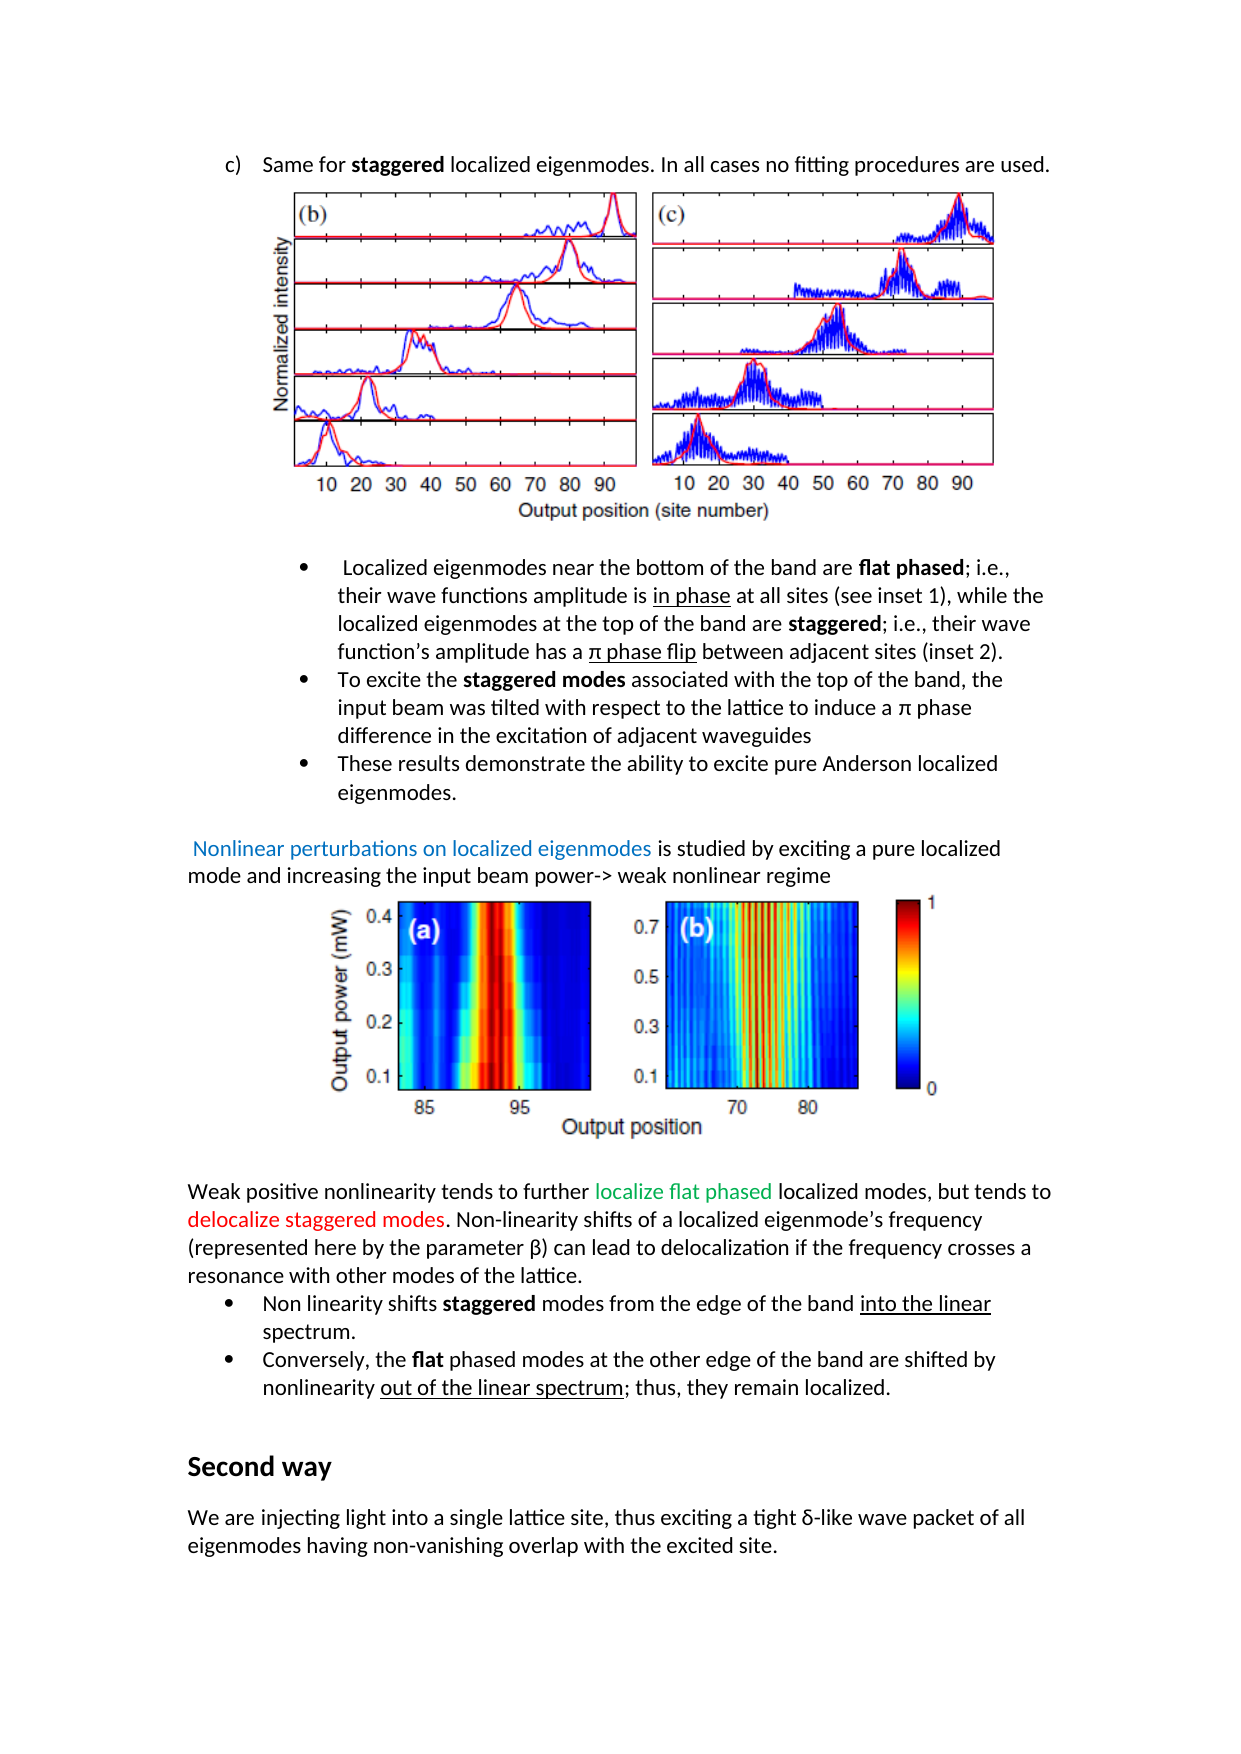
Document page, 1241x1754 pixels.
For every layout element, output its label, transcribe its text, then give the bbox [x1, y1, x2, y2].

text Second way [187, 1448, 1053, 1484]
picture [262, 178, 1017, 526]
list Conversely, the flat phased modes at the other edge of the band are shifted by nonlinearity out of the linear spectrum; thus, they remain localized. [225, 1345, 1053, 1401]
text Nonlinear perturbations on localized eigenmodes is studied by exciting a pure localized mode and increasing the input beam power-> weak nonlinear regime [187, 834, 1053, 890]
picture [248, 889, 992, 1150]
list These results demonstrate the ability to excite pure Anderson localized eigenmodes. [300, 749, 1053, 806]
text We are injecting light into a single lattice site, thus exciting a tight δ-like wave packet of all eigenmodes having non-vanishing overlap with the excited site. [187, 1503, 1053, 1559]
list Non linearity shifts staggered modes from the edge of the band into the linear spectrum. [225, 1289, 1053, 1345]
list Localized eigenmodes near the bottom of the band are flat phased; i.e., their wave functions amplitude is in phase at all sites (see inset 1), while the localized eigenmodes at the top of the band are staggered; i.e., their wave function’s amplitude has a π phase flip between adjacent sites (inset 2). [300, 553, 1053, 666]
list To excite the staggered modes associated with the top of the band, the input beam was tilted with respect to the lattice to induce a π phase difference in the excitation of adjacent waveguides [300, 666, 1053, 749]
text Weak positive nonlinearity tends to further localize flat phased localized modes, but tends to delocalize staggered modes. Non-linearity shifts of a localized eigenmode’s frequency (represented here by the parameter β) can lead to delocalization if the frequency crosses a resonance with other modes of the lattice. [187, 1177, 1053, 1289]
